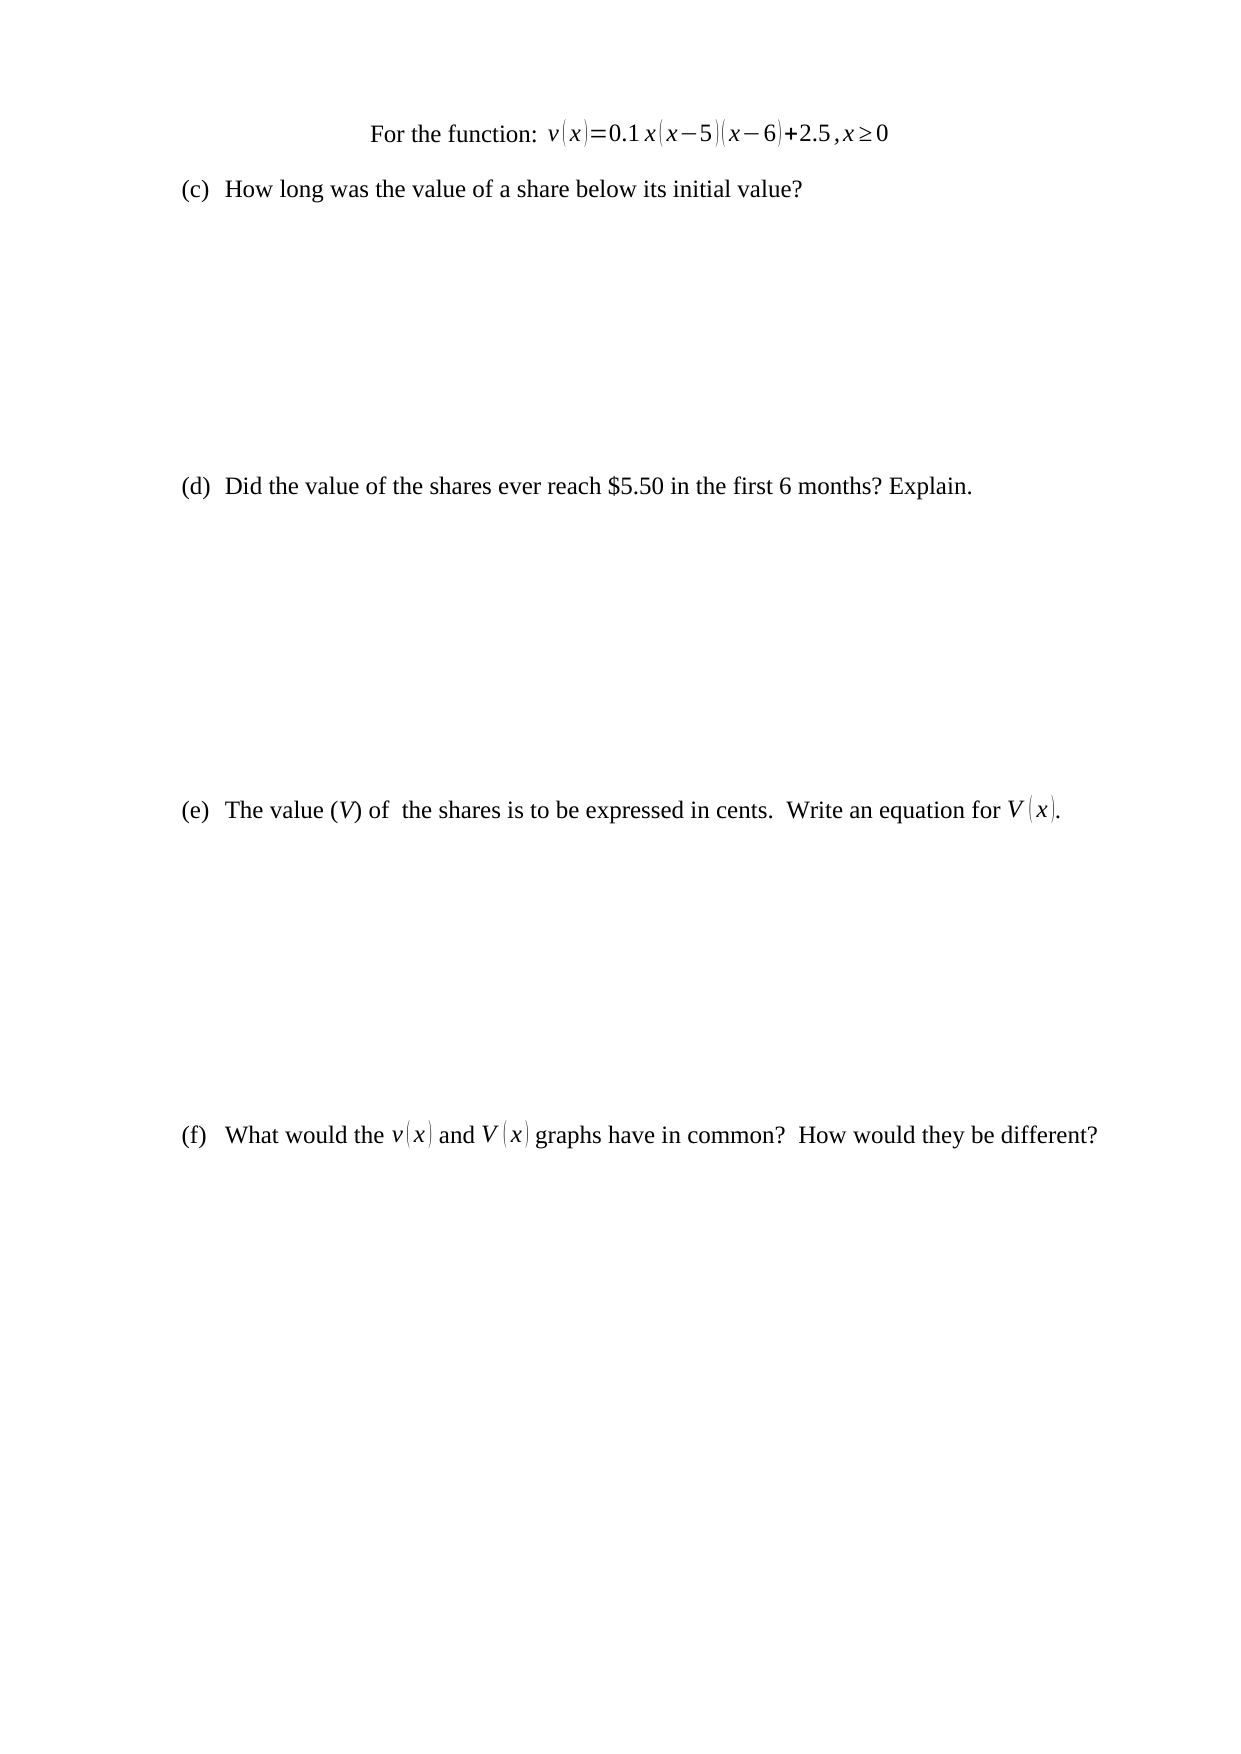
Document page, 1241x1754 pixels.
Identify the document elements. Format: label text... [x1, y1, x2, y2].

list Did the value of the shares ever reach $5.50 in the first 6 months? Explain. [181, 471, 1152, 500]
list How long was the value of a share below its initial value? [181, 174, 1152, 203]
list The value (V) of the shares is to be expressed in cents. Write an equation for . [181, 794, 1152, 825]
text For the function: [106, 118, 1152, 149]
list What would the and graphs have in common? How would they be different? [181, 1119, 1152, 1150]
